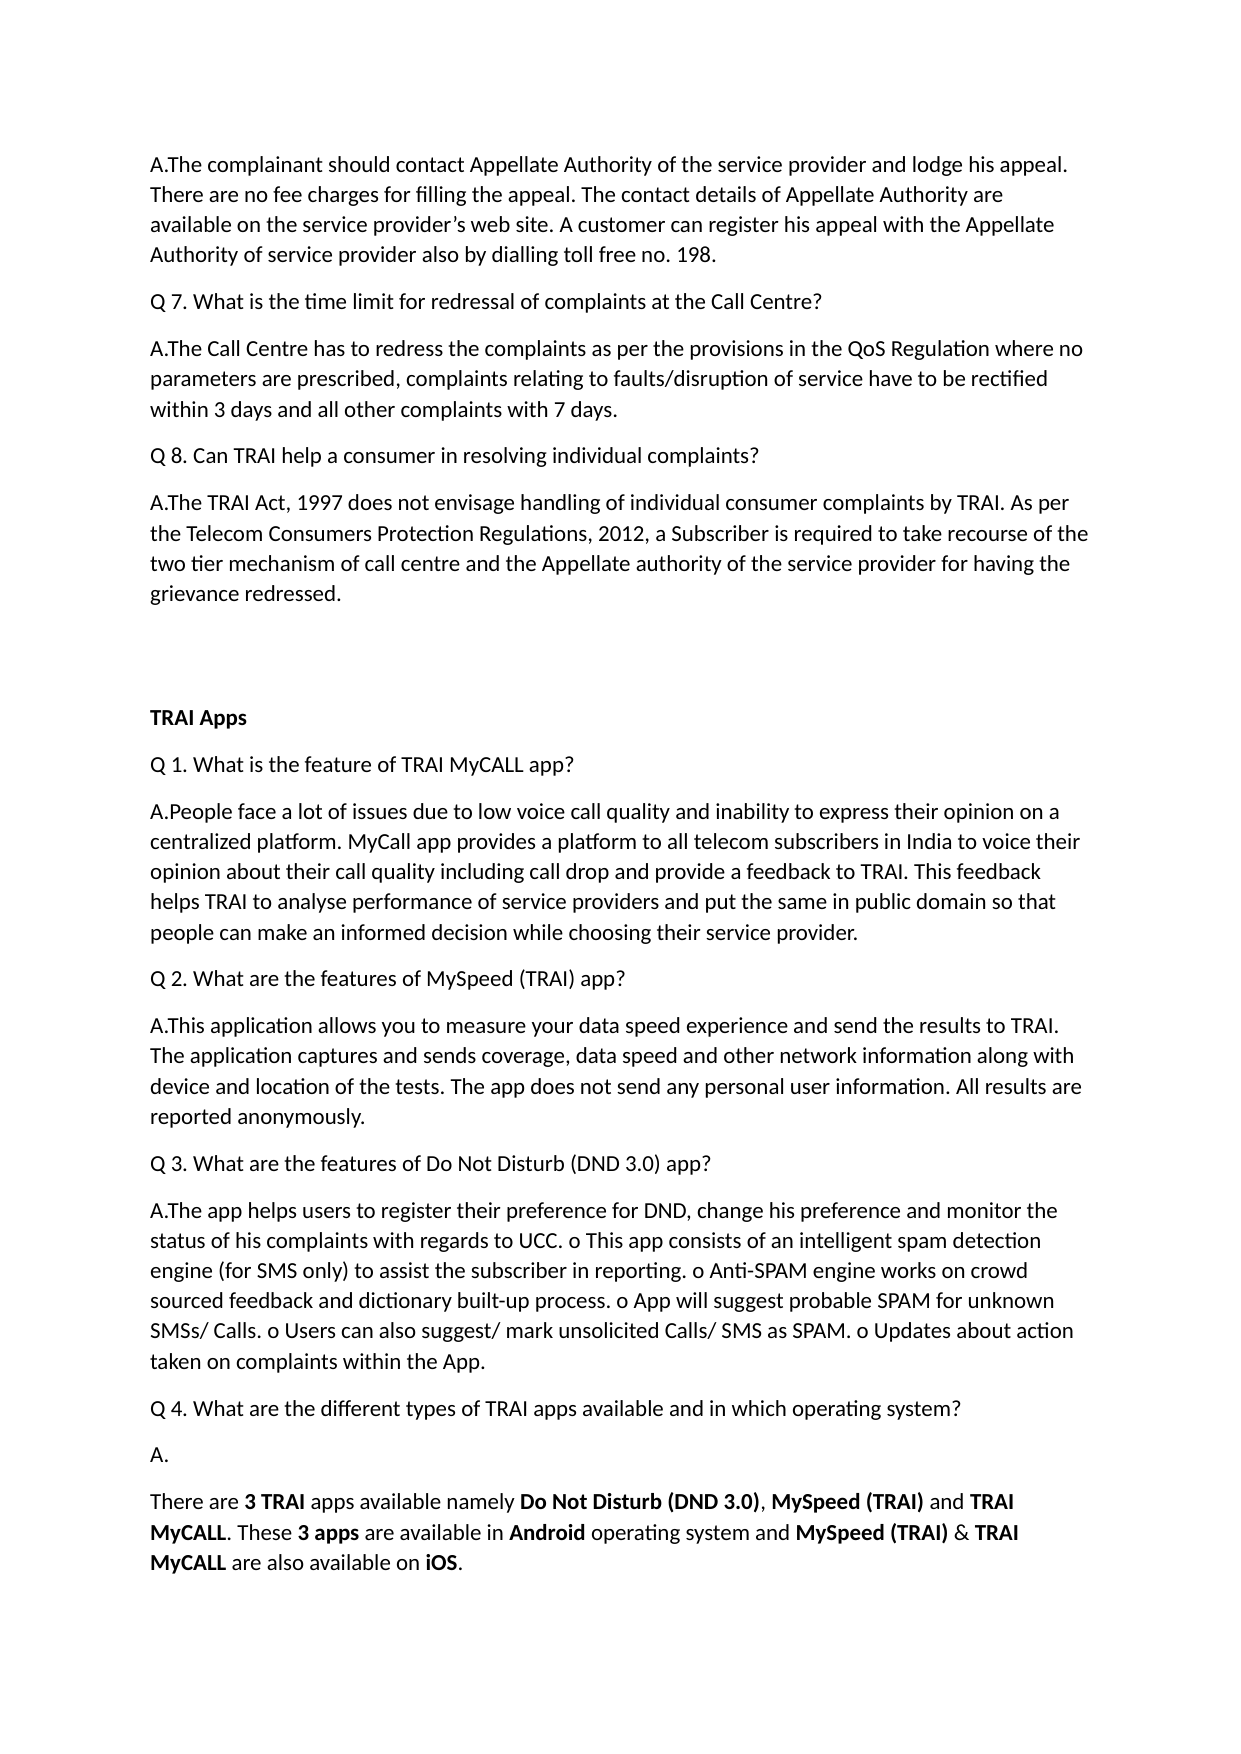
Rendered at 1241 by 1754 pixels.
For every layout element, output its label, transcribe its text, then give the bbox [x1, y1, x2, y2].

text TRAI Apps [150, 703, 1090, 731]
text A.The TRAI Act, 1997 does not envisage handling of individual consumer complaints by TRAI. As per the Telecom Consumers Protection Regulations, 2012, a Subscriber is required to take recourse of the two tier mechanism of call centre and the Appellate authority of the service provider for having the grievance redressed. [150, 488, 1090, 607]
text A.People face a lot of issues due to low voice call quality and inability to express their opinion on a centralized platform. MyCall app provides a platform to all telecom subscribers in India to voice their opinion about their call quality including call drop and provide a feedback to TRAI. This feedback helps TRAI to analyse performance of service providers and put the same in public domain so that people can make an informed decision while choosing their service provider. [150, 797, 1090, 946]
text A. [150, 1441, 1090, 1469]
text Q 3. What are the features of Do Not Disturb (DND 3.0) app? [150, 1149, 1090, 1177]
text A.The app helps users to register their preference for DND, change his preference and monitor the status of his complaints with regards to UCC. o This app consists of an intelligent spam detection engine (for SMS only) to assist the subscriber in reporting. o Anti-SPAM engine works on crowd sourced feedback and dictionary built-up process. o App will suggest probable SPAM for unknown SMSs/ Calls. o Users can also suggest/ mark unsolicited Calls/ SMS as SPAM. o Updates about action taken on complaints within the App. [150, 1196, 1090, 1375]
text Q 1. What is the feature of TRAI MyCALL app? [150, 750, 1090, 778]
text Q 7. What is the time limit for redressal of complaints at the Call Centre? [150, 287, 1090, 316]
text A.The complainant should contact Appellate Authority of the service provider and lodge his appeal. There are no fee charges for filling the appeal. The contact details of Appellate Authority are available on the service provider’s web site. A customer can register his appeal with the Appellate Authority of service provider also by dialling toll free no. 198. [150, 150, 1090, 269]
text A.This application allows you to measure your data speed experience and send the results to TRAI. The application captures and sends coverage, data speed and other network information along with device and location of the tests. The app does not send any personal user information. All results are reported anonymously. [150, 1011, 1090, 1130]
text Q 4. What are the different types of TRAI apps available and in which operating system? [150, 1394, 1090, 1422]
text There are 3 TRAI apps available namely Do Not Disturb (DND 3.0), MySpeed (TRAI) and TRAI MyCALL. These 3 apps are available in Android operating system and MySpeed (TRAI) & TRAI MyCALL are also available on iOS. [150, 1487, 1090, 1576]
text Q 8. Can TRAI help a consumer in resolving individual complaints? [150, 442, 1090, 470]
text Q 2. What are the features of MySpeed (TRAI) app? [150, 964, 1090, 993]
text A.The Call Centre has to redress the complaints as per the provisions in the QoS Regulation where no parameters are prescribed, complaints relating to faults/disruption of service have to be rectified within 3 days and all other complaints with 7 days. [150, 334, 1090, 423]
